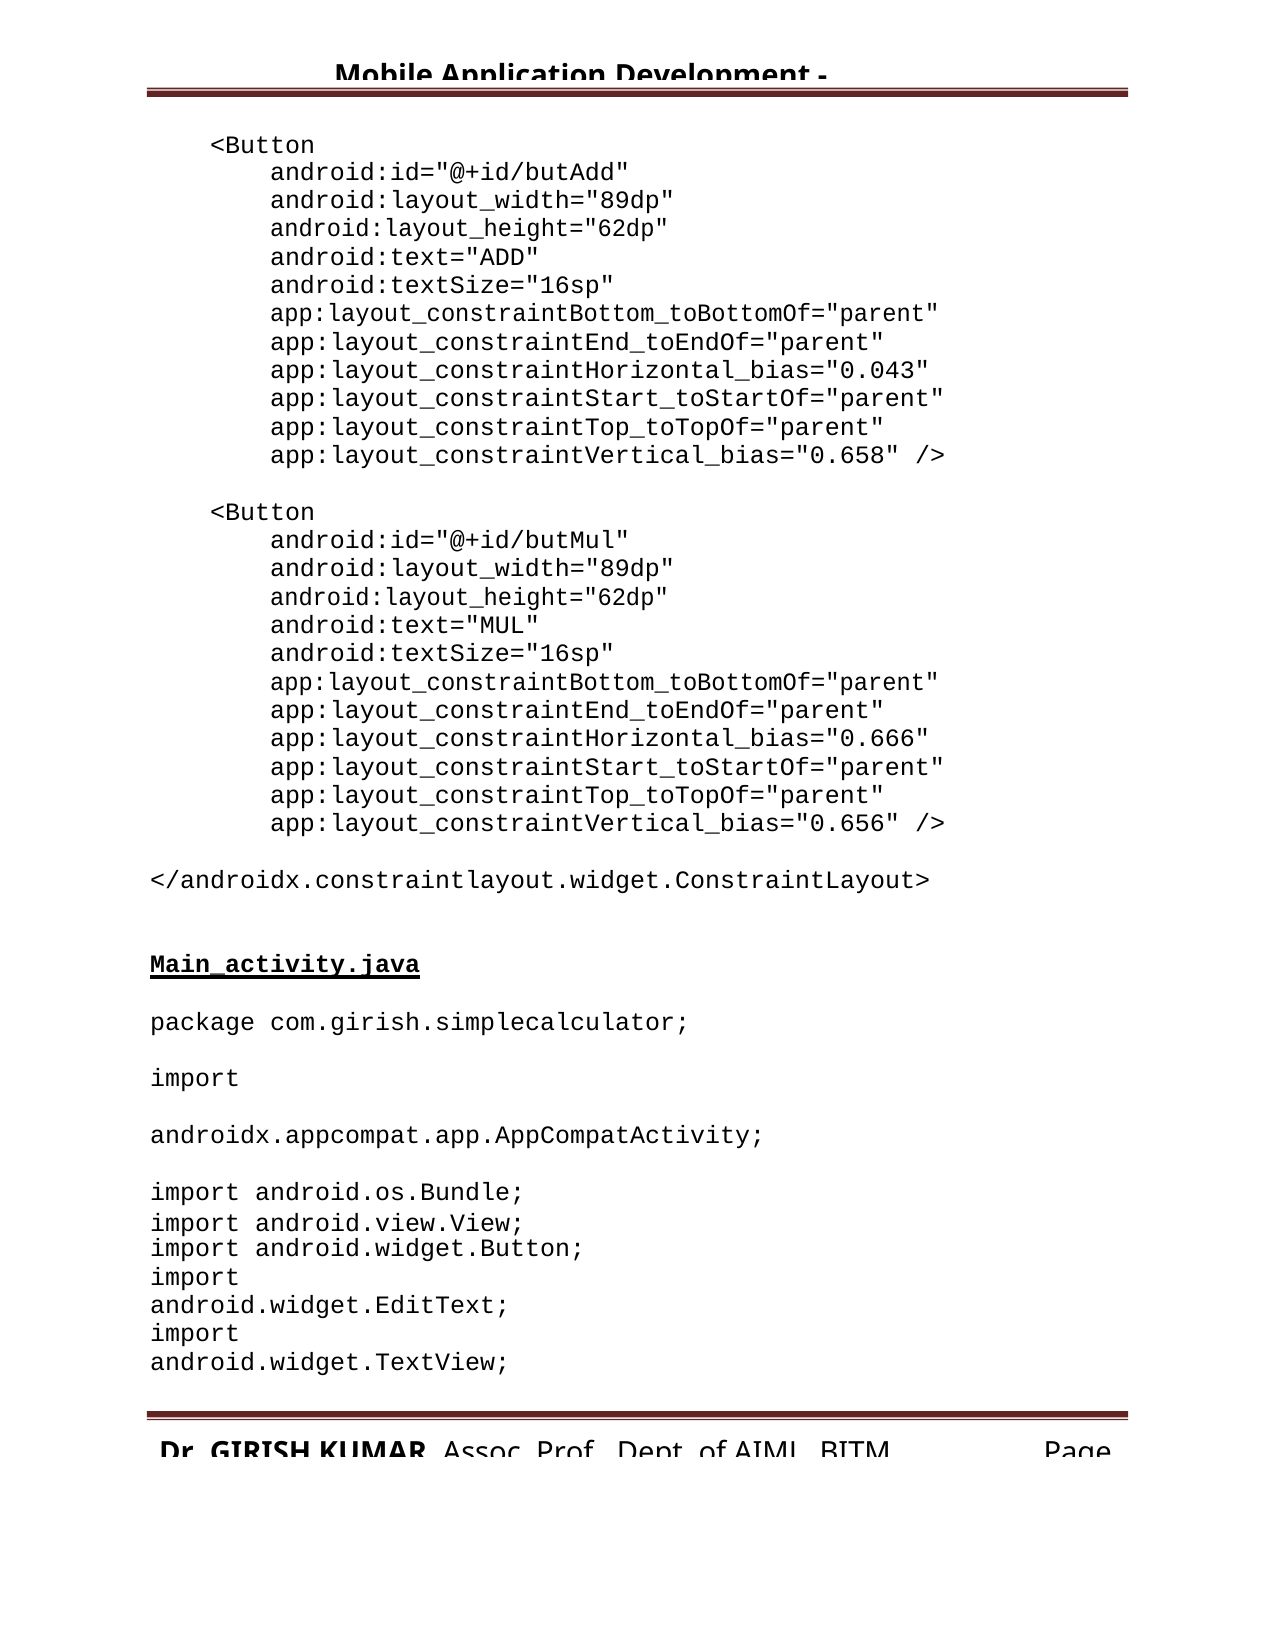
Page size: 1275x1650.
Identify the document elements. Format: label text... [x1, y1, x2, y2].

text <Button [210, 131, 1135, 159]
text app:layout_constraintBottom_toBottomOf="parent" app:layout_constraintEnd_toEndOf="parent" app:layout_constraintHorizontal_bias="0.666" app:layout_constraintStart_toStartOf="parent" app:layout_constraintTop_toTopOf="parent" app:layout_constraintVertical_bias="0.656" /> [270, 669, 1135, 839]
text import android.widget.Button; import android.widget.EditText; import android.widget.TextView; [150, 1236, 615, 1378]
text import androidx.appcompat.app.AppCompatActivity; import android.os.Bundle; [150, 1042, 869, 1212]
text </androidx.constraintlayout.widget.ConstraintLayout> [150, 868, 1135, 896]
text android:id="@+id/butAdd" android:layout_width="89dp" android:layout_height="62dp" android:text="ADD" android:textSize="16sp" [270, 159, 824, 301]
subtitle Main_activity.java [150, 952, 1135, 980]
text import android.view.View; [150, 1212, 1135, 1236]
text <Button [210, 499, 1135, 528]
text app:layout_constraintBottom_toBottomOf="parent" app:layout_constraintEnd_toEndOf="parent" app:layout_constraintHorizontal_bias="0.043" app:layout_constraintStart_toStartOf="parent" app:layout_constraintTop_toTopOf="parent" app:layout_constraintVertical_bias="0.658" /> [270, 301, 1135, 471]
text android:id="@+id/butMul" android:layout_width="89dp" android:layout_height="62dp" android:text="MUL" android:textSize="16sp" [270, 528, 824, 669]
text package com.girish.simplecalculator; [150, 1009, 1135, 1038]
